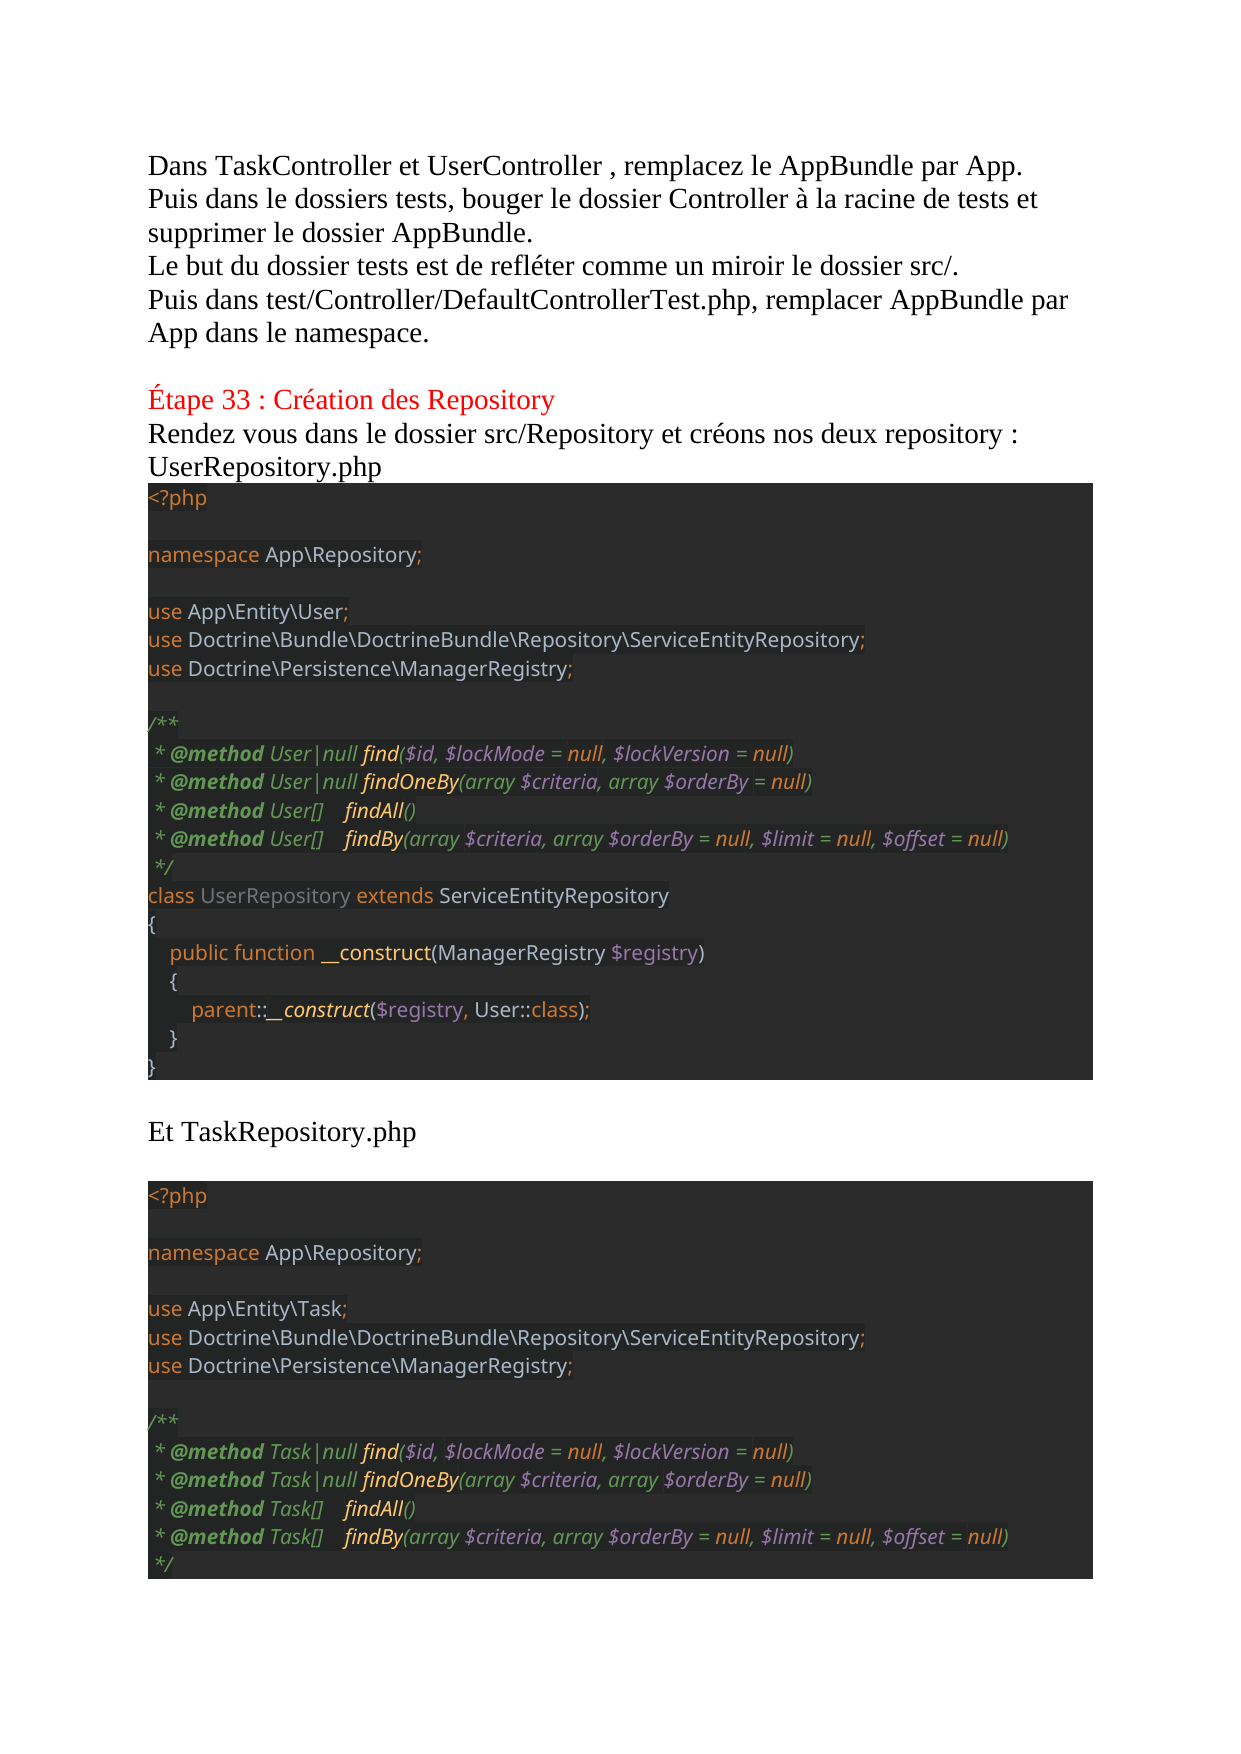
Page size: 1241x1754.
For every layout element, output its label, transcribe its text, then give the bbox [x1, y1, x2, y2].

text Rendez vous dans le dossier src/Repository et créons nos deux repository : [148, 416, 1093, 449]
text UserRepository.php [148, 449, 1093, 483]
text Et TaskRepository.php [148, 1114, 1093, 1147]
text Puis dans test/Controller/DefaultControllerTest.php, remplacer AppBundle par App dans le namespace. [148, 282, 1093, 349]
text <?php namespace App\Repository; use App\Entity\User; use Doctrine\Bundle\DoctrineBundle\Repository\ServiceEntityRepository; use Doctrine\Persistence\ManagerRegistry; /** * @method User|null find($id, $lockMode = null, $lockVersion = null) * @method User|null findOneBy(array $criteria, array $orderBy = null) * @method User[] findAll() * @method User[] findBy(array $criteria, array $orderBy = null, $limit = null, $offset = null) */ class UserRepository extends ServiceEntityRepository { public function __construct(ManagerRegistry $registry) { parent::__construct($registry, User::class); } } [148, 483, 1093, 1080]
text Puis dans le dossiers tests, bouger le dossier Controller à la racine de tests et supprimer le dossier AppBundle. [148, 181, 1093, 248]
text Étape 33 : Création des Repository [148, 382, 1093, 416]
text Le but du dossier tests est de refléter comme un miroir le dossier src/. [148, 248, 1093, 282]
text Dans TaskController et UserController , remplacez le AppBundle par App. [148, 148, 1093, 181]
